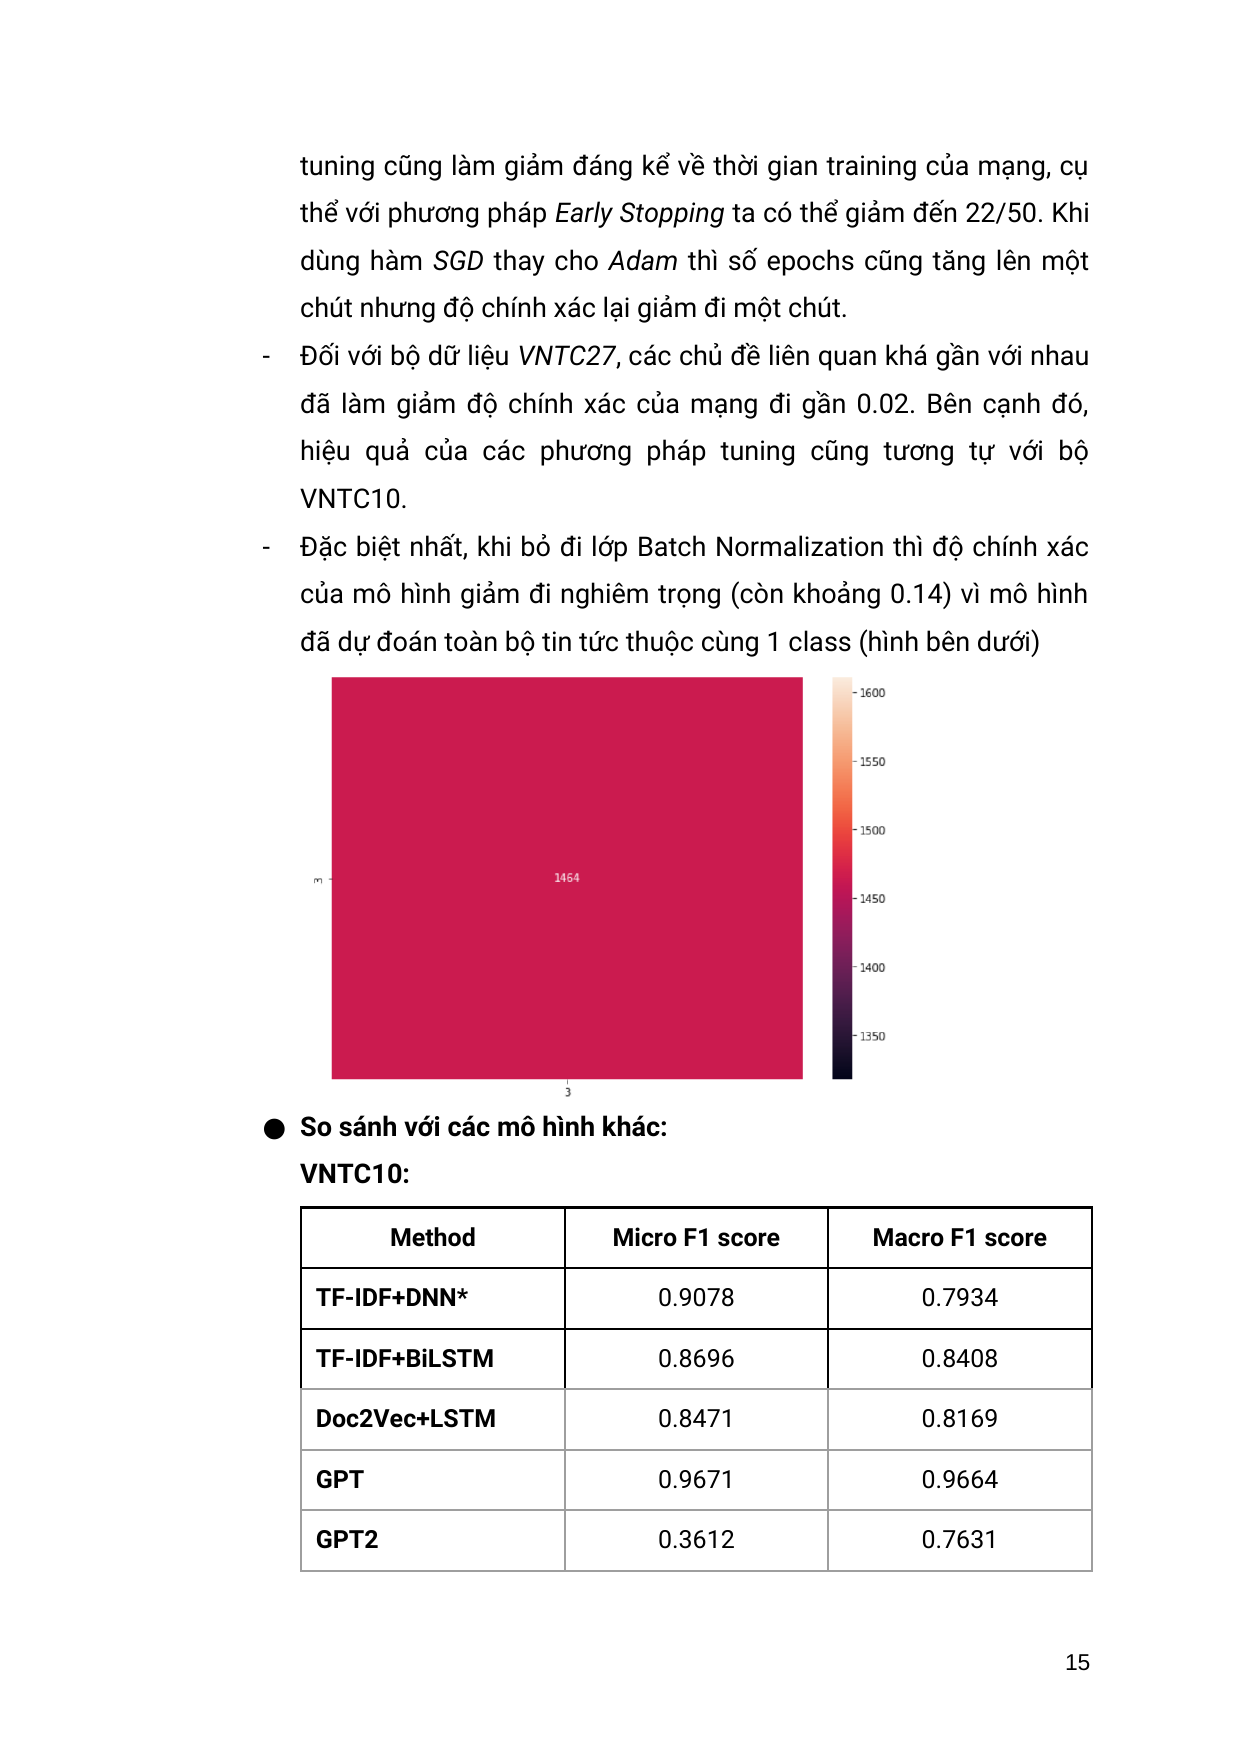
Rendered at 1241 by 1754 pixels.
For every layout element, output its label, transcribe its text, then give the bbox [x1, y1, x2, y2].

table_cell TF-IDF+BiLSTM [302, 1330, 564, 1388]
table_cell TF-IDF+DNN* [302, 1269, 564, 1327]
table_header Macro F1 score [829, 1209, 1091, 1267]
picture [300, 673, 907, 1099]
table_cell 0.9671 [566, 1451, 827, 1509]
list Đặc biệt nhất, khi bỏ đi lớp Batch Normalization thì độ chính xác của mô hình giảm đi nghiêm trọng (còn khoảng 0.14) vì mô hình đã dự đoán toàn bộ tin tức thuộc cùng 1 class (hình bên dưới) [262, 531, 1090, 658]
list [262, 150, 1090, 324]
table_header Method [302, 1209, 564, 1267]
table_cell 0.8696 [566, 1330, 827, 1388]
table_cell GPT [302, 1451, 564, 1509]
table_cell 0.3612 [566, 1511, 827, 1569]
table_cell 0.8169 [829, 1390, 1091, 1448]
table_header Micro F1 score [566, 1209, 827, 1267]
table_cell 0.8471 [566, 1390, 827, 1448]
table_cell 0.7631 [829, 1511, 1091, 1569]
table_cell Doc2Vec+LSTM [302, 1390, 564, 1448]
list So sánh với các mô hình khác: [262, 1111, 1090, 1143]
table_cell 0.7934 [829, 1269, 1091, 1327]
list Đối với bộ dữ liệu VNTC27, các chủ đề liên quan khá gần với nhau đã làm giảm độ chính xác của mạng đi gần 0.02. Bên cạnh đó, hiệu quả của các phương pháp tuning cũng tương tự với bộ VNTC10. [262, 340, 1090, 515]
table_cell 0.9078 [566, 1269, 827, 1327]
text VNTC10: [300, 1159, 1090, 1191]
table_cell GPT2 [302, 1511, 564, 1569]
table_cell 0.8408 [829, 1330, 1091, 1388]
table_cell 0.9664 [829, 1451, 1091, 1509]
